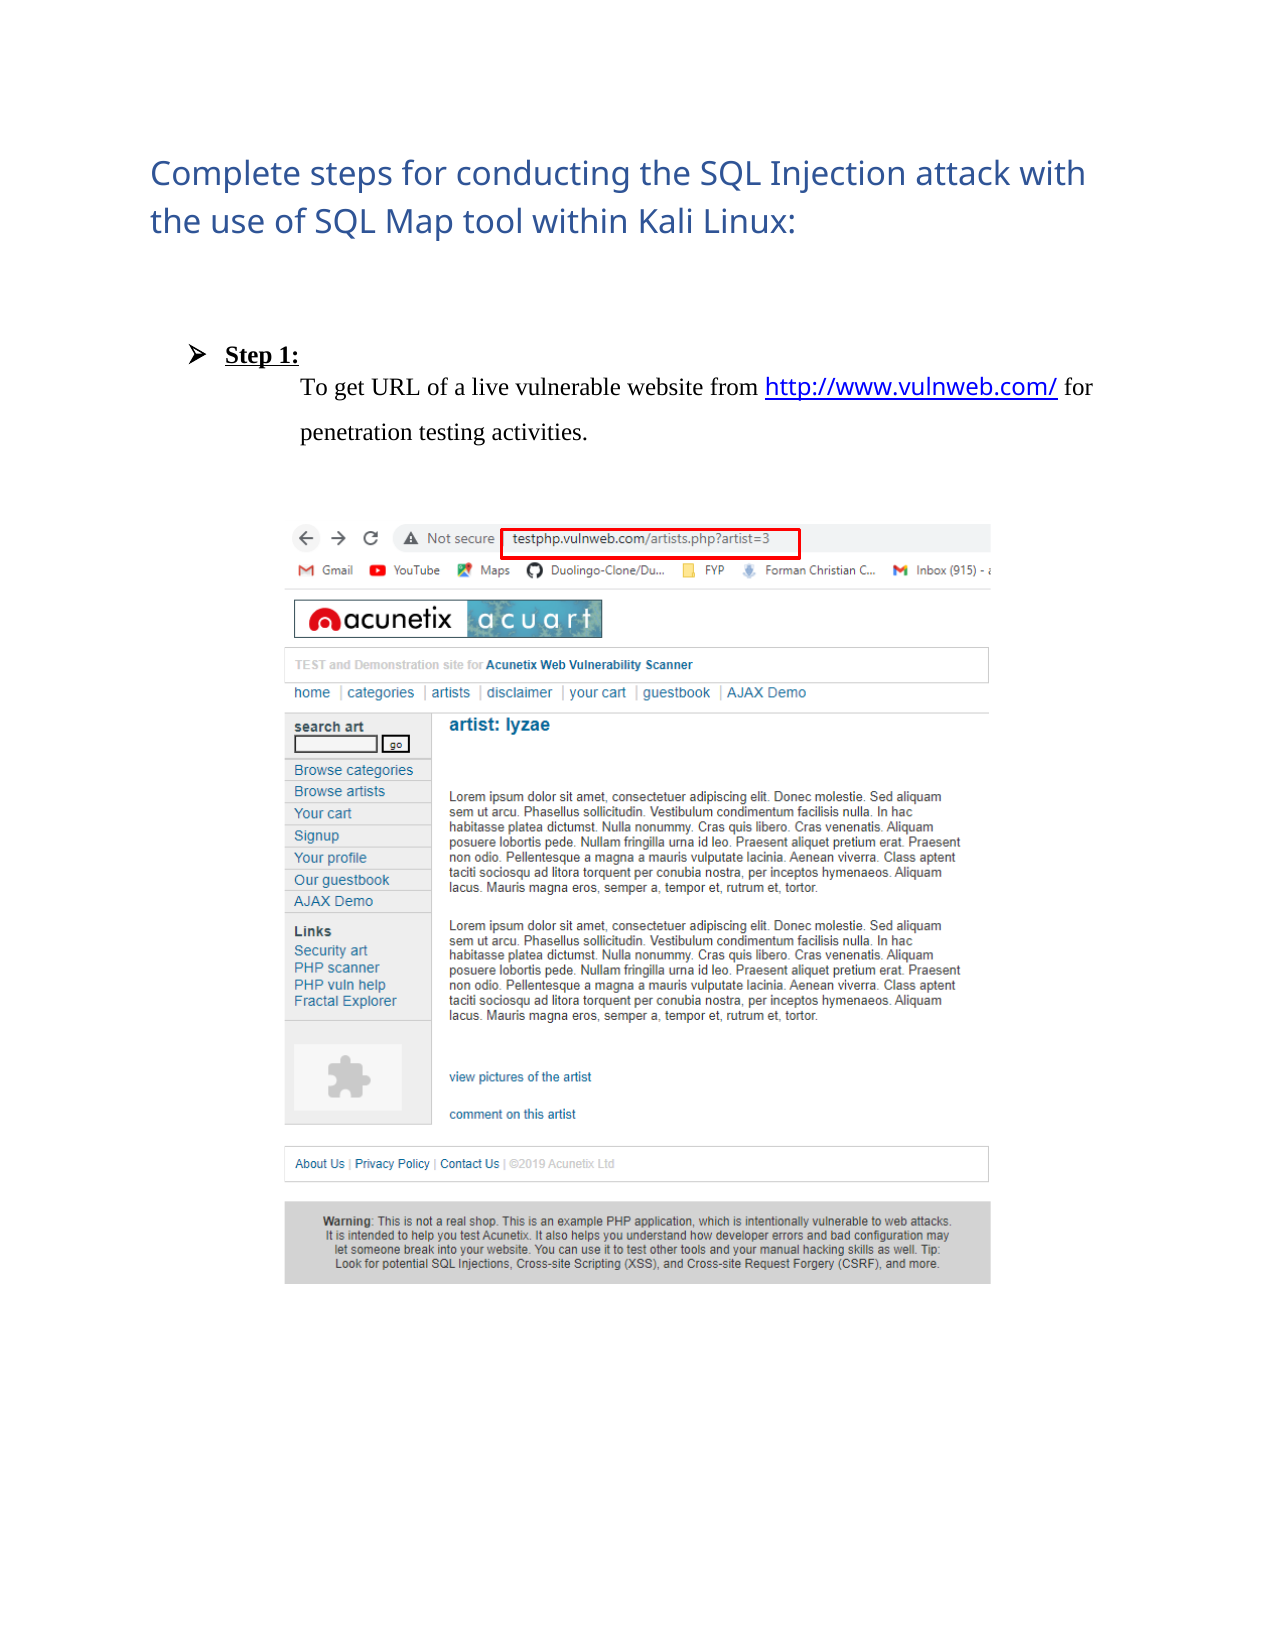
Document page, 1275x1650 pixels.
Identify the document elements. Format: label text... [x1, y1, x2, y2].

list Step 1: [187, 340, 1125, 368]
picture [284, 520, 991, 1284]
subtitle Complete steps for conducting the SQL Injection attack with the use of SQL Map tool within Kali Linux: [150, 150, 1125, 243]
list To get URL of a live vulnerable website from http://www.vulnweb.com/ for penetration testing activities. [300, 370, 1125, 446]
